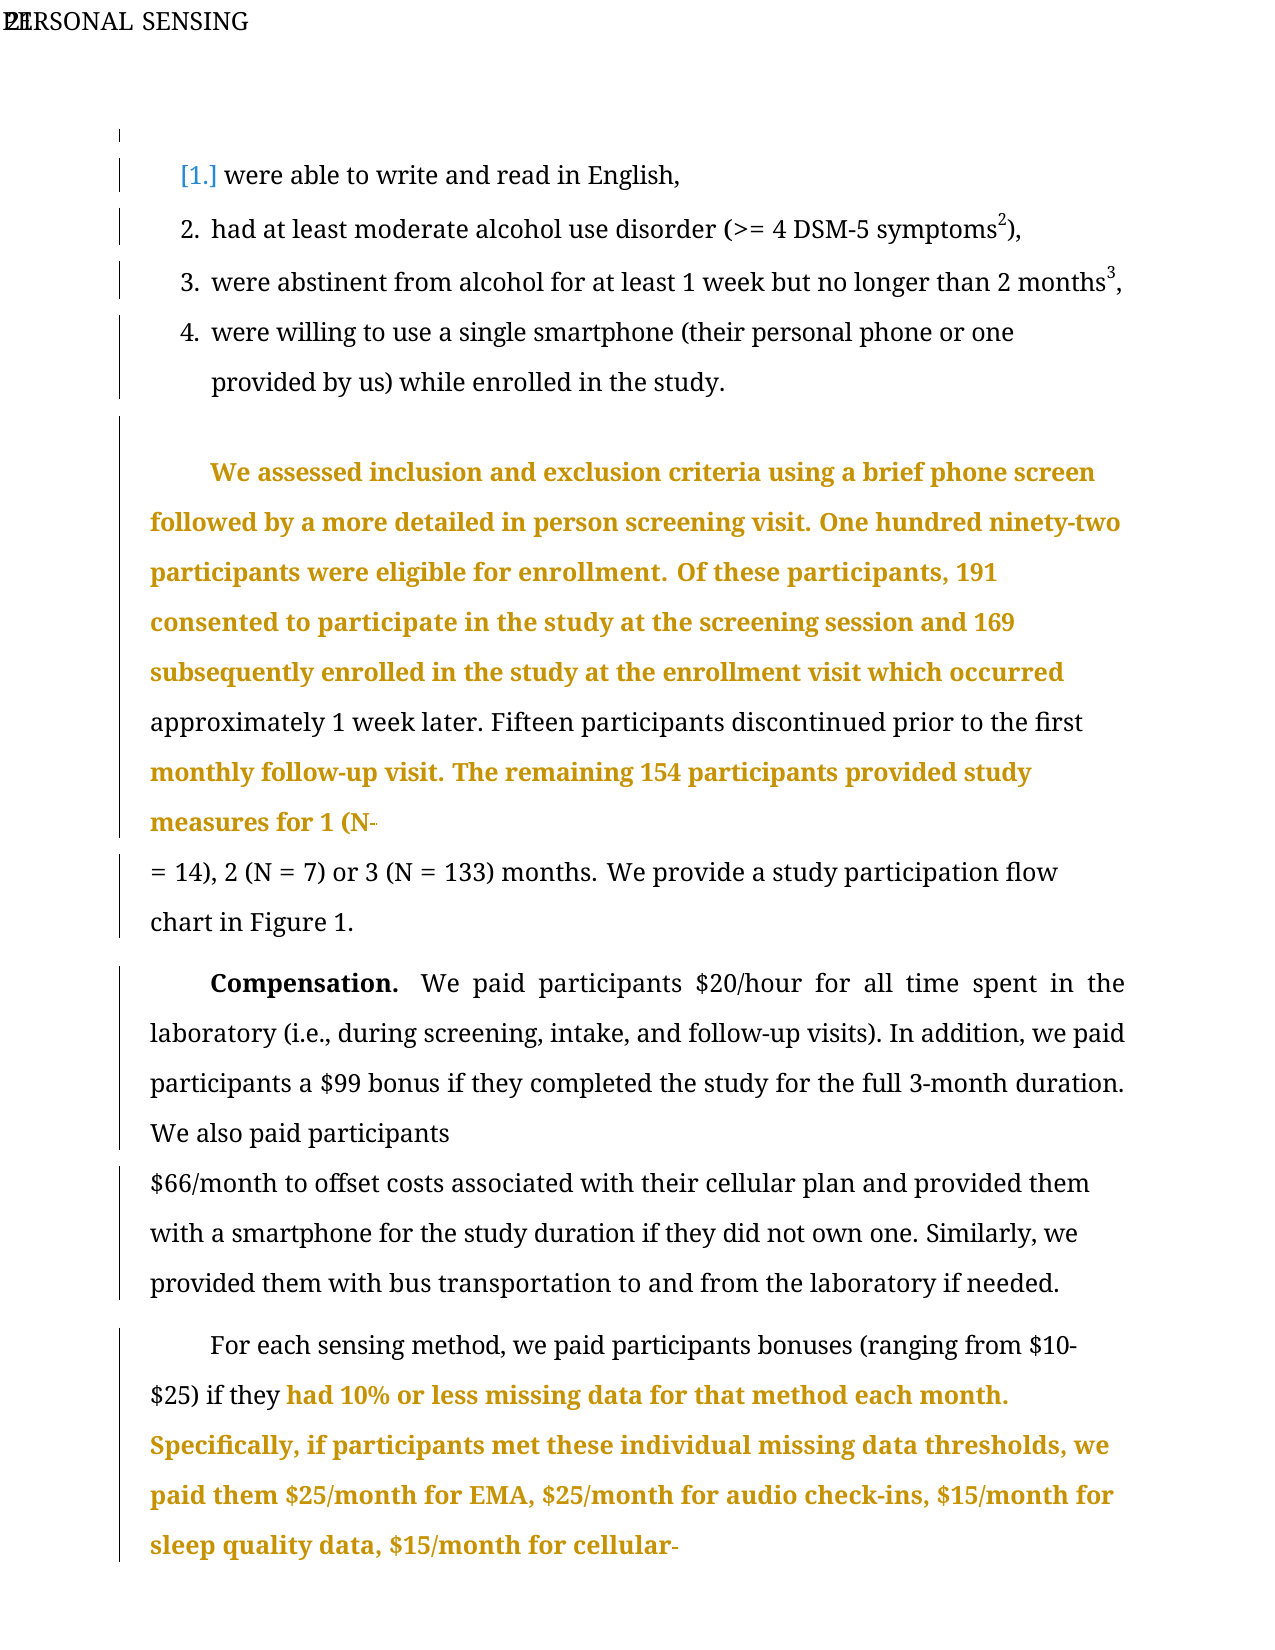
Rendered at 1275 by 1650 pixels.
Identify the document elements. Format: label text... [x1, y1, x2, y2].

text Compensation. We paid participants $20/hour for all time spent in the laboratory (i.e., during screening, intake, and follow-up visits). In addition, we paid participants a $99 bonus if they completed the study for the full 3-month duration. We also paid participants [150, 966, 1125, 1150]
text We assessed inclusion and exclusion criteria using a brief phone screen followed by a more detailed in person screening visit. One hundred ninety-two participants were eligible for enrollment. Of these participants, 191 consented to participate in the study at the screening session and 169 subsequently enrolled in the study at the enrollment visit which occurred approximately 1 week later. Fifteen participants discontinued prior to the first monthly follow-up visit. The remaining 154 participants provided study measures for 1 (N [150, 454, 1126, 838]
list had at least moderate alcohol use disorder (>= 4 DSM-5 symptoms2), [180, 207, 1183, 245]
text $66/month to offset costs associated with their cellular plan and provided them with a smartphone for the study duration if they did not own one. Similarly, we provided them with bus transportation to and from the laboratory if needed. [150, 1166, 1126, 1300]
list were willing to use a single smartphone (their personal phone or one provided by us) while enrolled in the study. [180, 315, 1117, 399]
text = 14), 2 (N = 7) or 3 (N = 133) months. We provide a study participation flow chart in Figure 1. [150, 854, 1126, 938]
text For each sensing method, we paid participants bonuses (ranging from $10-$25) if they had 10% or less missing data for that method each month. Specifically, if participants met these individual missing data thresholds, we paid them $25/month for EMA, $25/month for audio check-ins, $15/month for sleep quality data, $15/month for cellular [150, 1328, 1126, 1562]
list were able to write and read in English, [180, 158, 1183, 192]
list were abstinent from alcohol for at least 1 week but no longer than 2 months3, [180, 261, 1183, 299]
